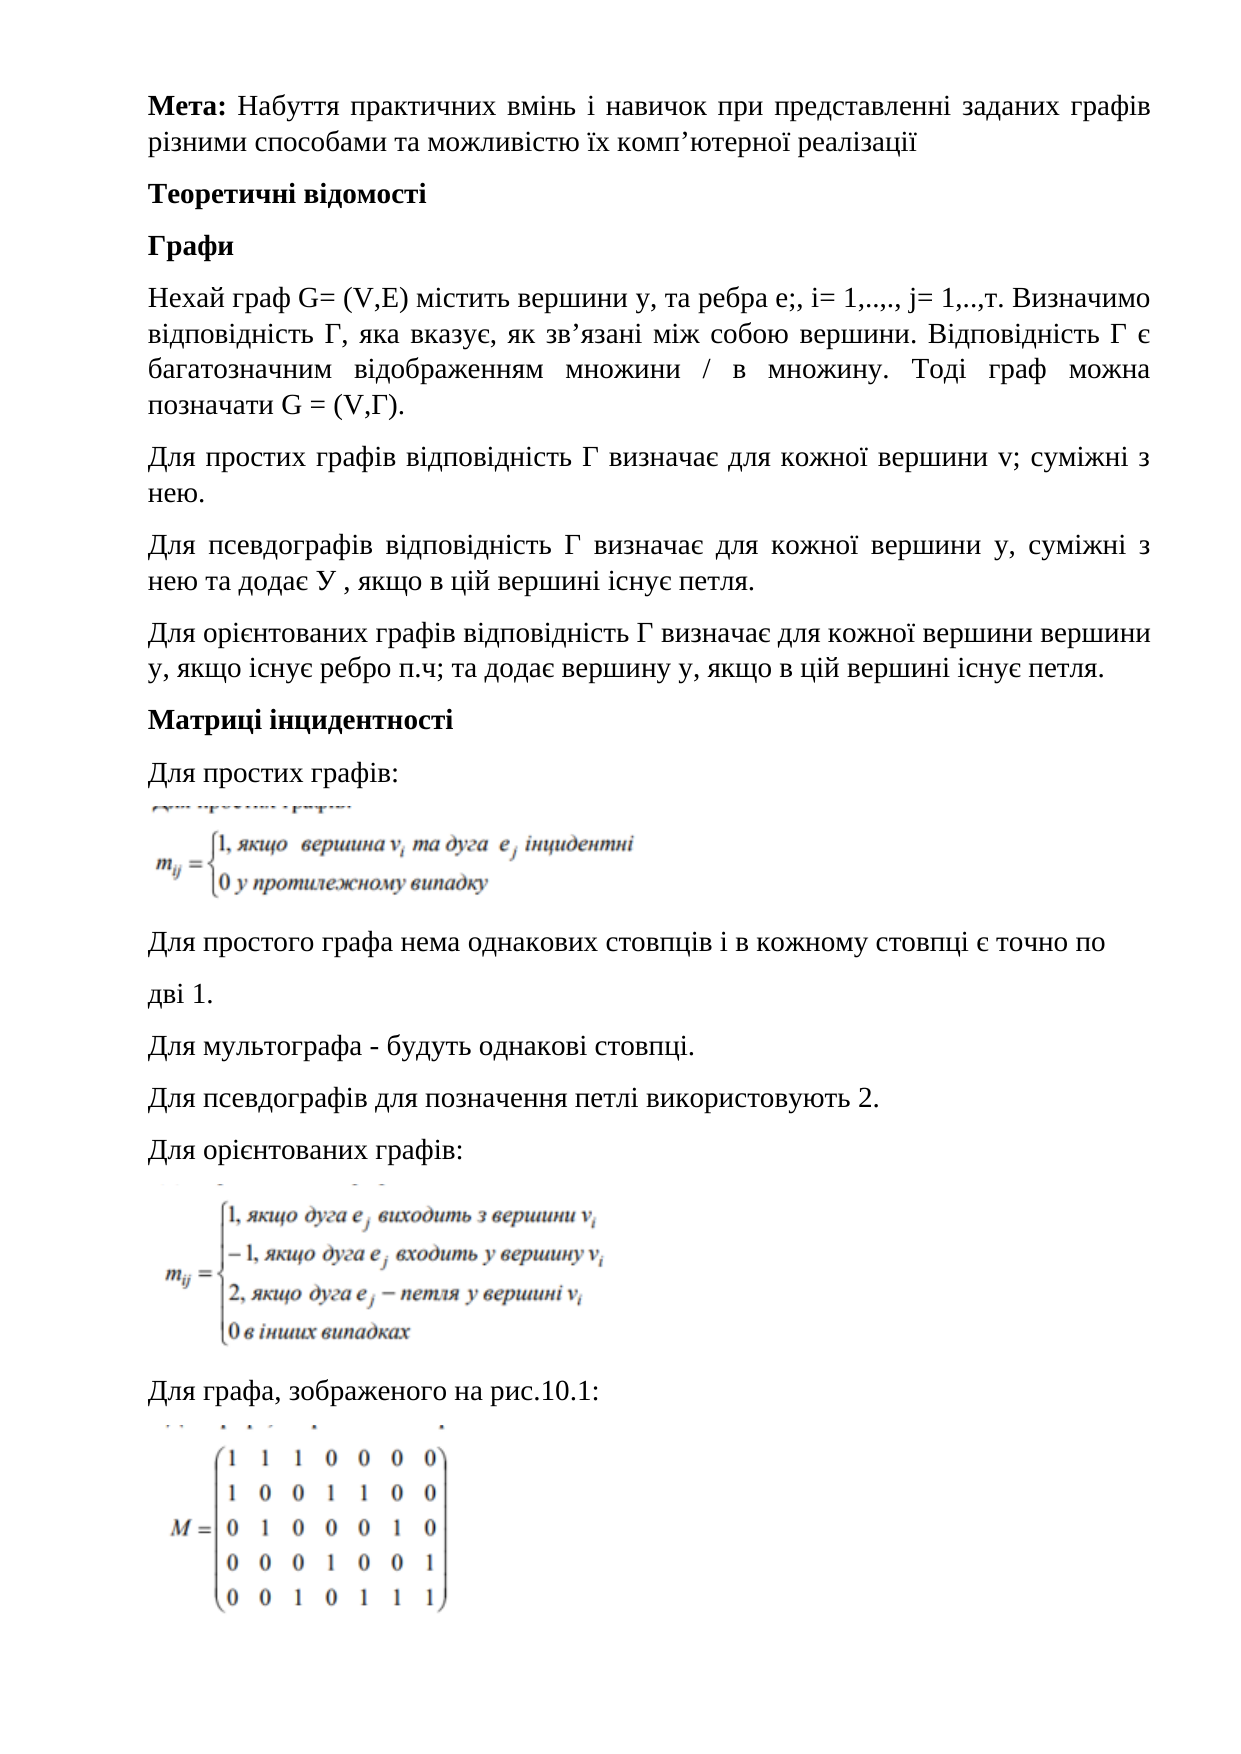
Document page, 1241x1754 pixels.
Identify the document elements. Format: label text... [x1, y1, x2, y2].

text Теоретичні відомості [148, 176, 1152, 210]
text Для орієнтованих графів: [148, 1132, 1152, 1166]
picture [147, 806, 704, 906]
text Для псевдографів відповідність Г визначає для кожної вершини у, суміжні з нею та додає У , якщо в цій вершині існує петля. [148, 527, 1152, 596]
text Графи [148, 228, 1152, 262]
text Для простого графа нема однакових стовпців і в кожному стовпці є точно по [148, 924, 1152, 957]
text Для мультографа - будуть однакові стовпці. [148, 1028, 1152, 1062]
text Для простих графів: [148, 755, 1152, 788]
text Для простих графів відповідність Г визначає для кожної вершини v; суміжні з нею. [148, 439, 1152, 508]
text дві 1. [148, 976, 1152, 1009]
text Мета: Набуття практичних вмінь і навичок при представленні заданих графів різними способами та можливістю їх комп’ютерної реалізації [148, 88, 1152, 158]
picture [147, 1184, 625, 1355]
text Для псевдографів для позначення петлі використовують 2. [148, 1080, 1152, 1114]
text Для графа, зображеного на рис.10.1: [148, 1373, 1152, 1407]
text Нехай граф G= (V,E) містить вершини у, та ребра е;, і= 1,..,., j= 1,..,т. Визначимо відповідність Г, яка вказує, як звʼязані між собою вершини. Відповідність Г є багатозначним відображенням множини / в множину. Тоді граф можна позначати G = (V,Г). [148, 281, 1152, 421]
text Матриці інцидентності [148, 702, 1152, 736]
picture [147, 1425, 514, 1626]
text Для орієнтованих графів відповідність Г визначає для кожної вершини вершини у, якщо існує ребро п.ч; та додає вершину у, якщо в цій вершині існує петля. [148, 615, 1152, 684]
